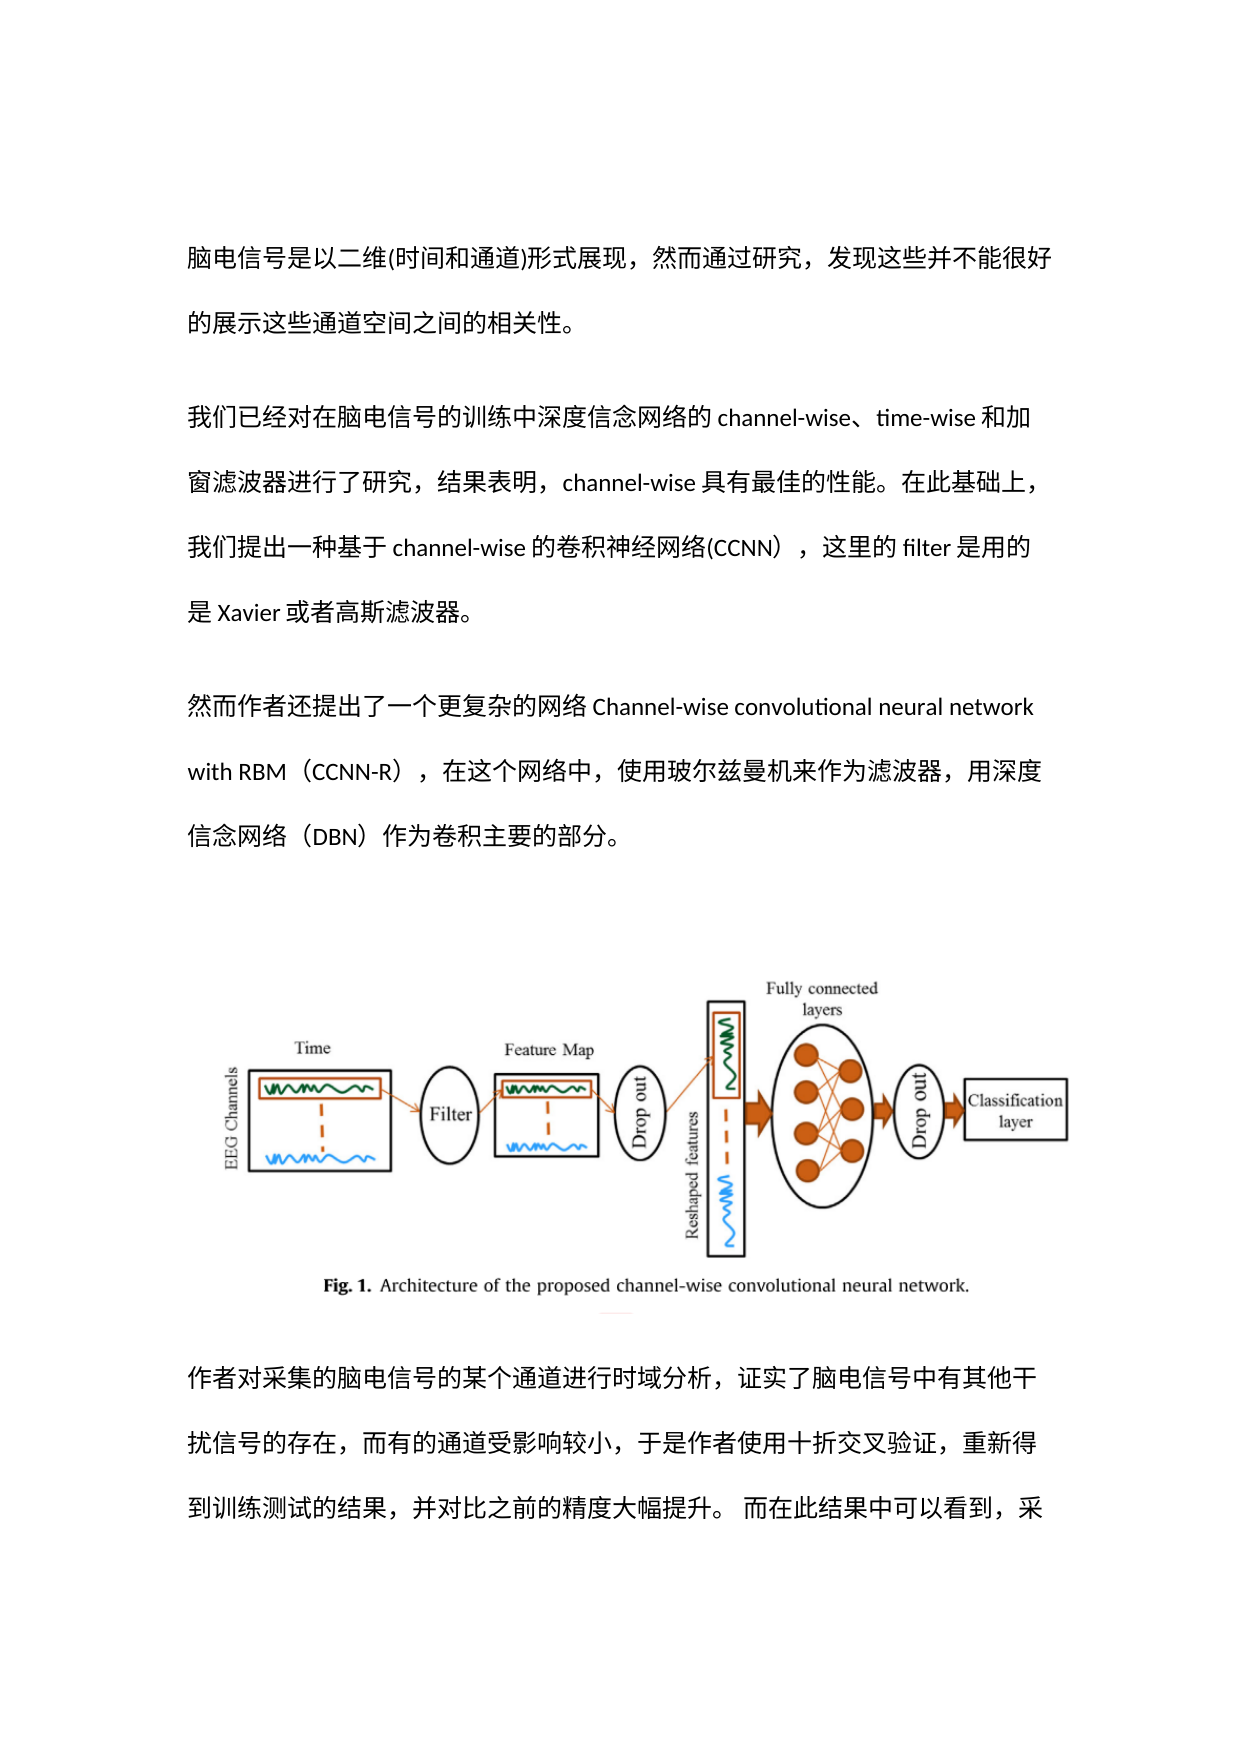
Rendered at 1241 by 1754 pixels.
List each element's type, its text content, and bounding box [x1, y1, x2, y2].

text 脑电信号是以二维(时间和通道)形式展现，然而通过研究，发现这些并不能很好的展示这些通道空间之间的相关性。 [187, 224, 1053, 354]
picture [187, 957, 1119, 1314]
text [187, 1344, 1053, 1539]
text 我们已经对在脑电信号的训练中深度信念网络的channel-wise、time-wise和加窗滤波器进行了研究，结果表明，channel-wise具有最佳的性能。在此基础上，我们提出一种基于channel-wise的卷积神经网络(CCNN），这里的filter是用的是Xavier或者高斯滤波器。 [187, 383, 1053, 643]
text 然而作者还提出了一个更复杂的网络Channel-wise convolutional neural network with RBM（CCNN-R），在这个网络中，使用玻尔兹曼机来作为滤波器，用深度信念网络（DBN）作为卷积主要的部分。 [187, 672, 1053, 867]
